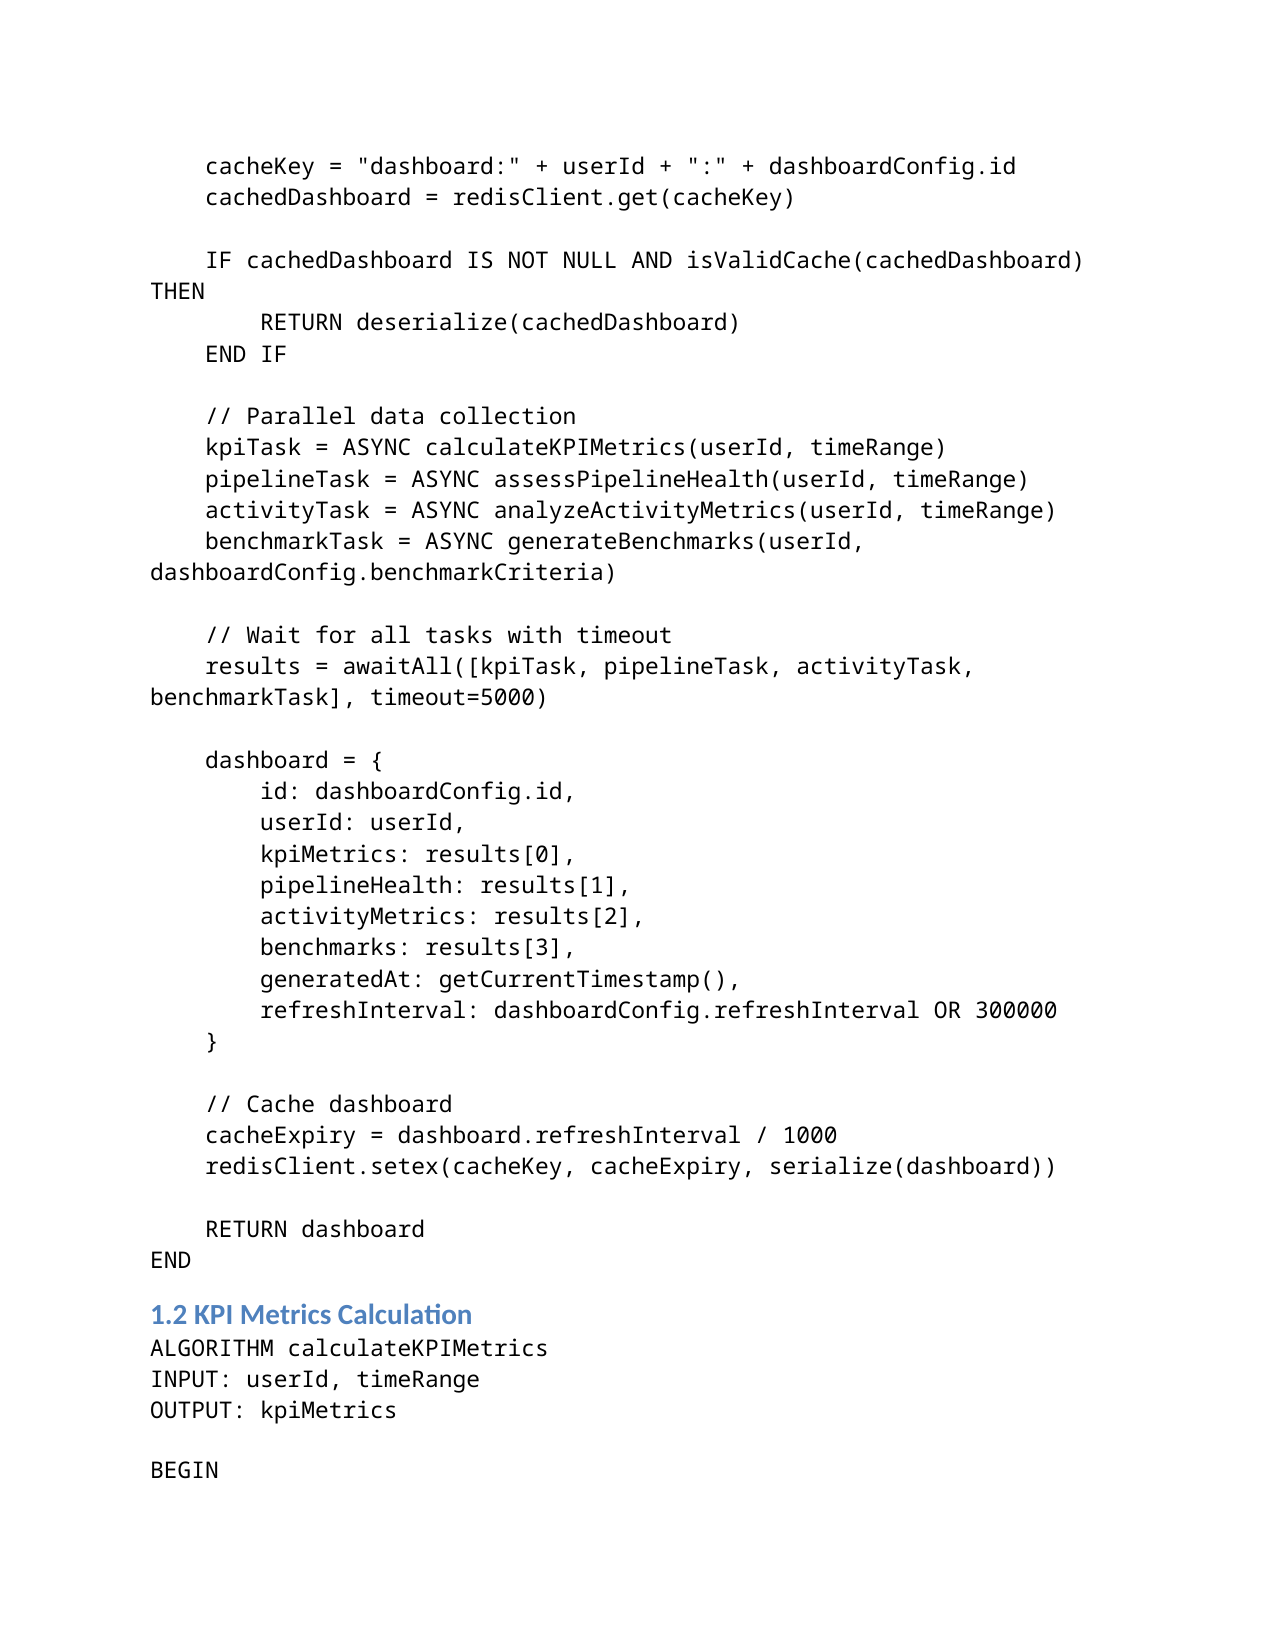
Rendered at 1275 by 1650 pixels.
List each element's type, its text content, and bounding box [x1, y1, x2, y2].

subtitle 1.2 KPI Metrics Calculation [150, 1296, 1125, 1331]
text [150, 1331, 1125, 1485]
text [150, 150, 1125, 1275]
